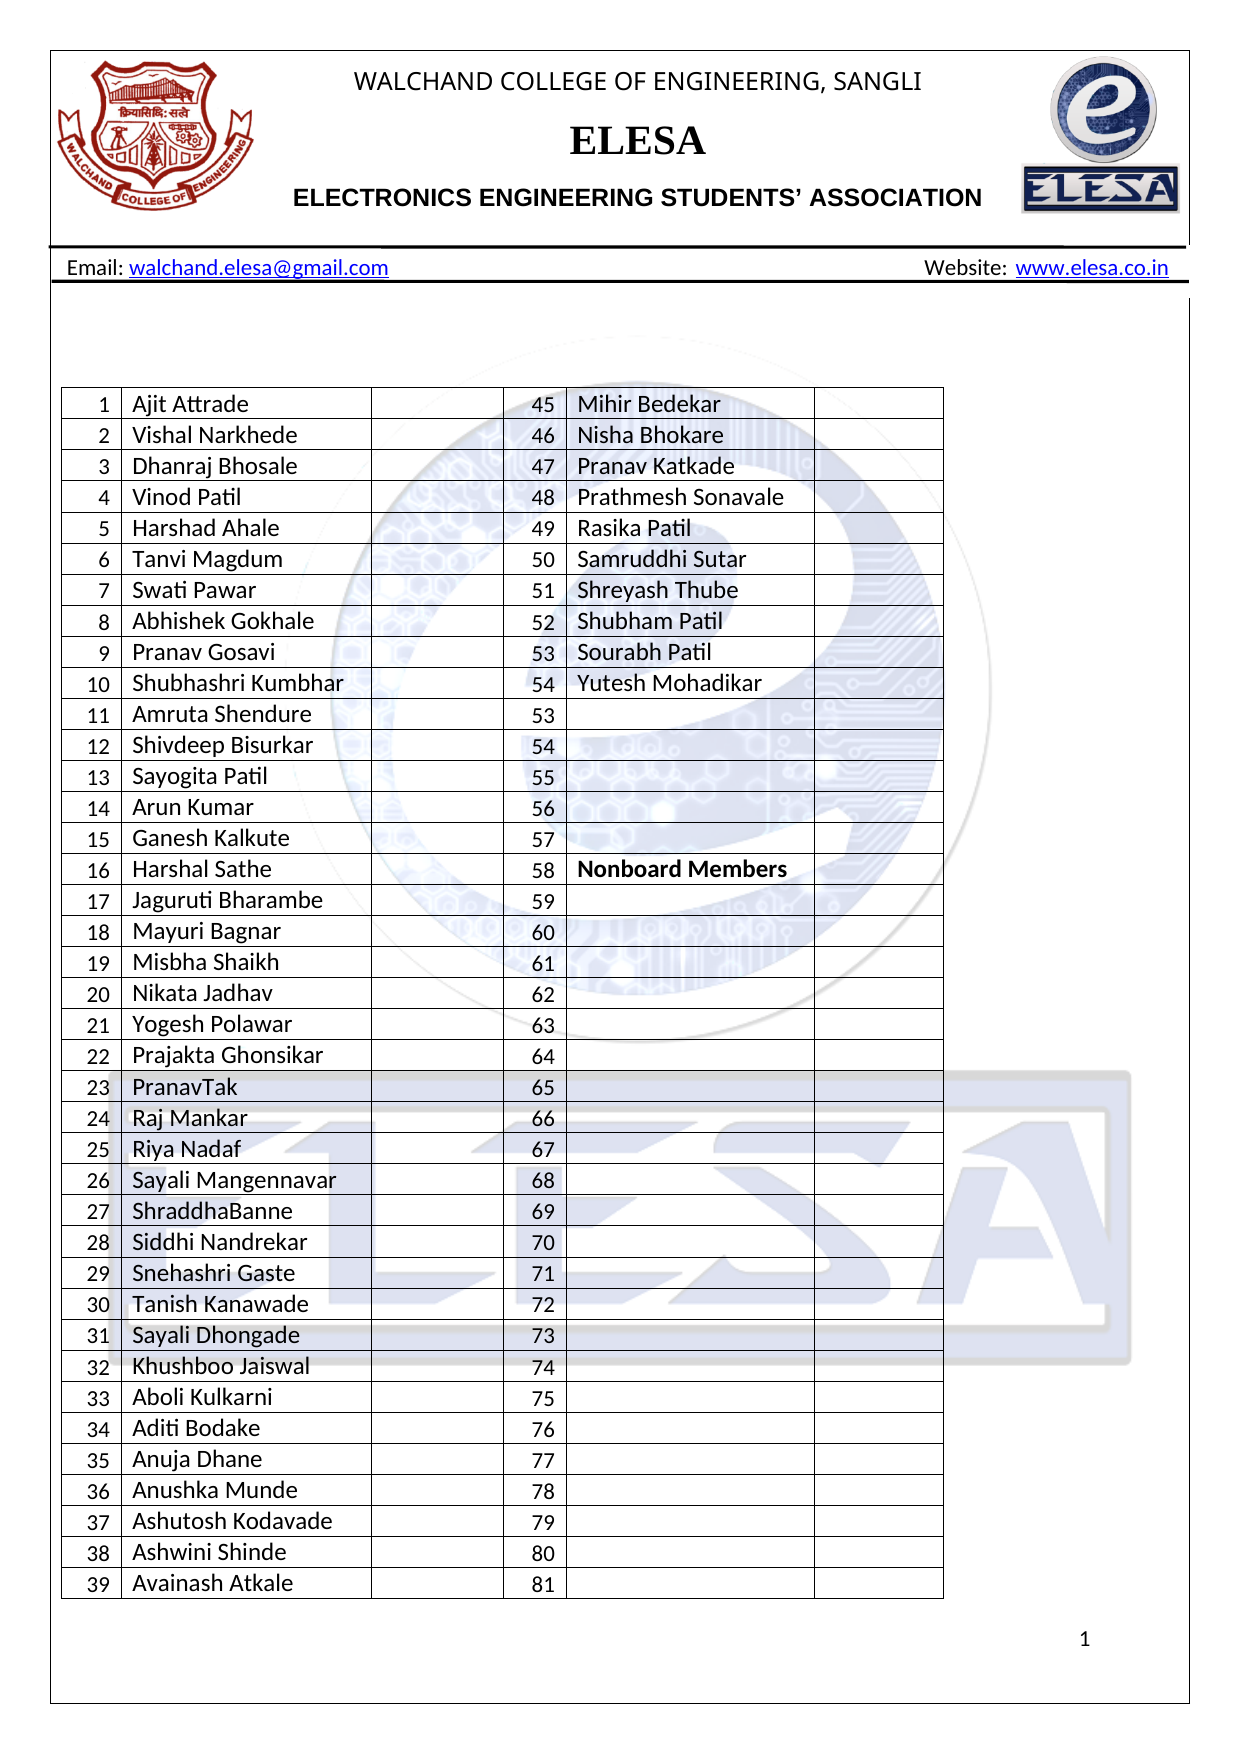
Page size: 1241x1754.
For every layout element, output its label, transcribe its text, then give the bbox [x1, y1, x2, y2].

table_cell Aboli Kulkarni [122, 1382, 371, 1412]
table_cell [372, 419, 503, 449]
table_cell [815, 575, 943, 604]
table_cell 77 [504, 1444, 566, 1474]
table_cell Samruddhi Sutar [567, 544, 814, 573]
table_cell [567, 1040, 814, 1070]
table_cell [372, 823, 503, 853]
table_cell Jaguruti Bharambe [122, 885, 371, 915]
table_cell [567, 1382, 814, 1412]
table_cell [567, 1351, 814, 1381]
table_cell [372, 1258, 503, 1287]
table_cell [815, 1537, 943, 1567]
table_cell [372, 1568, 503, 1598]
table_cell 16 [62, 854, 121, 884]
table_cell [372, 1133, 503, 1163]
table_cell 8 [62, 606, 121, 636]
table_cell [567, 1226, 814, 1256]
table_cell [567, 1195, 814, 1225]
table_cell 81 [504, 1568, 566, 1598]
table_cell [815, 1164, 943, 1194]
table_cell Pranav Katkade [567, 450, 814, 480]
table_cell [372, 699, 503, 729]
table_cell Sayogita Patil [122, 761, 371, 791]
table_cell 20 [62, 978, 121, 1008]
table_cell 76 [504, 1413, 566, 1443]
table_cell 4 [62, 481, 121, 511]
table_cell Shreyash Thube [567, 575, 814, 604]
table_cell 54 [504, 730, 566, 760]
table_cell [372, 761, 503, 791]
table_cell [815, 606, 943, 636]
table_cell [567, 1568, 814, 1598]
picture [48, 55, 260, 215]
table_cell Nonboard Members [567, 854, 814, 884]
table_cell [815, 761, 943, 791]
table_cell [372, 1009, 503, 1039]
table_cell Anushka Munde [122, 1475, 371, 1505]
table_cell [567, 1102, 814, 1132]
table_cell 75 [504, 1382, 566, 1412]
table_cell Vinod Patil [122, 481, 371, 511]
table_cell 23 [62, 1071, 121, 1101]
table_cell 33 [62, 1382, 121, 1412]
table_cell [567, 730, 814, 760]
table_cell 47 [504, 450, 566, 480]
table_cell [567, 947, 814, 977]
table_cell [567, 1475, 814, 1505]
table_cell 69 [504, 1195, 566, 1225]
table_cell Prathmesh Sonavale [567, 481, 814, 511]
table_cell [567, 1133, 814, 1163]
table_cell 78 [504, 1475, 566, 1505]
table_cell [372, 1320, 503, 1349]
table_cell [567, 823, 814, 853]
table_header 45 [504, 388, 566, 418]
table_cell [372, 916, 503, 946]
table_cell [567, 1413, 814, 1443]
picture [1020, 43, 1188, 214]
table_cell 28 [62, 1226, 121, 1256]
table_cell [372, 1071, 503, 1101]
table_cell 27 [62, 1195, 121, 1225]
table_cell Mayuri Bagnar [122, 916, 371, 946]
table_cell [815, 1071, 943, 1101]
table_cell [372, 1444, 503, 1474]
table_cell [815, 854, 943, 884]
table_cell Shubhashri Kumbhar [122, 668, 371, 698]
table_cell [372, 1413, 503, 1443]
table_cell Misbha Shaikh [122, 947, 371, 977]
table_cell 21 [62, 1009, 121, 1039]
table_cell 68 [504, 1164, 566, 1194]
table_cell [815, 1009, 943, 1039]
table_cell [815, 1133, 943, 1163]
table_cell Nikata Jadhav [122, 978, 371, 1008]
table_cell 50 [504, 544, 566, 573]
table_cell 11 [62, 699, 121, 729]
table_cell Swati Pawar [122, 575, 371, 604]
table_header Mihir Bedekar [567, 388, 814, 418]
table_cell Khushboo Jaiswal [122, 1351, 371, 1381]
table_cell 55 [504, 761, 566, 791]
table_cell 72 [504, 1289, 566, 1318]
table_cell 64 [504, 1040, 566, 1070]
table_cell 3 [62, 450, 121, 480]
table_cell [372, 606, 503, 636]
table_cell 70 [504, 1226, 566, 1256]
table_cell 37 [62, 1506, 121, 1536]
table_cell Dhanraj Bhosale [122, 450, 371, 480]
table_cell [567, 1506, 814, 1536]
table_cell [815, 668, 943, 698]
table_cell 2 [62, 419, 121, 449]
table_cell [815, 544, 943, 573]
table_cell 65 [504, 1071, 566, 1101]
table_cell [372, 1226, 503, 1256]
table_cell [815, 1568, 943, 1598]
table_cell [815, 419, 943, 449]
table_cell Riya Nadaf [122, 1133, 371, 1163]
table_cell [372, 1382, 503, 1412]
table_cell [815, 1382, 943, 1412]
table_cell 7 [62, 575, 121, 604]
table_cell 63 [504, 1009, 566, 1039]
table_cell Shubham Patil [567, 606, 814, 636]
table_cell 74 [504, 1351, 566, 1381]
table_cell [815, 1289, 943, 1318]
table_cell [372, 668, 503, 698]
table_cell Tanvi Magdum [122, 544, 371, 573]
table_cell [815, 1102, 943, 1132]
table_cell [815, 947, 943, 977]
table_cell [372, 854, 503, 884]
table_cell [815, 792, 943, 822]
table_cell [372, 637, 503, 667]
table_cell Ganesh Kalkute [122, 823, 371, 853]
table_cell [815, 885, 943, 915]
table_cell 51 [504, 575, 566, 604]
table_header 1 [62, 388, 121, 418]
table_cell 22 [62, 1040, 121, 1070]
table_cell [815, 823, 943, 853]
table_cell [372, 544, 503, 573]
table_cell Abhishek Gokhale [122, 606, 371, 636]
table_cell 17 [62, 885, 121, 915]
table_cell 56 [504, 792, 566, 822]
table_cell PranavTak [122, 1071, 371, 1101]
table_cell [567, 978, 814, 1008]
table_cell [815, 699, 943, 729]
table_cell Shivdeep Bisurkar [122, 730, 371, 760]
table_cell 32 [62, 1351, 121, 1381]
table_cell Pranav Gosavi [122, 637, 371, 667]
table_cell [567, 1289, 814, 1318]
table_cell Siddhi Nandrekar [122, 1226, 371, 1256]
table_cell [815, 1320, 943, 1349]
table_cell Ashutosh Kodavade [122, 1506, 371, 1536]
table_cell [372, 792, 503, 822]
table_cell Sourabh Patil [567, 637, 814, 667]
table_cell Arun Kumar [122, 792, 371, 822]
table_cell [372, 885, 503, 915]
table_cell 52 [504, 606, 566, 636]
table_cell [567, 792, 814, 822]
table_cell 25 [62, 1133, 121, 1163]
table_cell 67 [504, 1133, 566, 1163]
table_cell [372, 947, 503, 977]
table_cell [815, 1040, 943, 1070]
table_cell Anuja Dhane [122, 1444, 371, 1474]
table_cell 57 [504, 823, 566, 853]
table_cell 71 [504, 1258, 566, 1287]
table_cell [815, 1258, 943, 1287]
table_cell [372, 1195, 503, 1225]
table_cell 66 [504, 1102, 566, 1132]
table_cell [372, 730, 503, 760]
table_cell Ashwini Shinde [122, 1537, 371, 1567]
table_cell [567, 916, 814, 946]
table_cell [815, 1506, 943, 1536]
table_cell [567, 1444, 814, 1474]
table_cell 9 [62, 637, 121, 667]
table_cell 13 [62, 761, 121, 791]
table_cell [567, 761, 814, 791]
table_cell Yutesh Mohadikar [567, 668, 814, 698]
table_cell [815, 481, 943, 511]
table_cell 48 [504, 481, 566, 511]
table_cell 10 [62, 668, 121, 698]
table_cell [567, 1164, 814, 1194]
table_cell [815, 513, 943, 542]
table_header [815, 388, 943, 418]
table_cell Vishal Narkhede [122, 419, 371, 449]
table_cell [372, 1475, 503, 1505]
table_header [372, 388, 503, 418]
table_cell Yogesh Polawar [122, 1009, 371, 1039]
table_cell 29 [62, 1258, 121, 1287]
table_cell [567, 1009, 814, 1039]
table_cell 61 [504, 947, 566, 977]
table_cell [815, 978, 943, 1008]
table_cell 54 [504, 668, 566, 698]
table_cell Avainash Atkale [122, 1568, 371, 1598]
table_cell Rasika Patil [567, 513, 814, 542]
table_cell 38 [62, 1537, 121, 1567]
table_cell 14 [62, 792, 121, 822]
table_cell [372, 1289, 503, 1318]
table_cell Snehashri Gaste [122, 1258, 371, 1287]
table_cell 53 [504, 637, 566, 667]
table_cell [815, 1413, 943, 1443]
table_cell Amruta Shendure [122, 699, 371, 729]
table_cell Sayali Mangennavar [122, 1164, 371, 1194]
table_cell [815, 1226, 943, 1256]
table_cell 24 [62, 1102, 121, 1132]
table_cell Nisha Bhokare [567, 419, 814, 449]
table_cell 79 [504, 1506, 566, 1536]
table_cell 6 [62, 544, 121, 573]
table_cell [815, 450, 943, 480]
table_cell [372, 978, 503, 1008]
table_cell 5 [62, 513, 121, 542]
table_cell 62 [504, 978, 566, 1008]
table_cell [815, 1475, 943, 1505]
table_cell [567, 699, 814, 729]
table_cell Raj Mankar [122, 1102, 371, 1132]
table_cell 18 [62, 916, 121, 946]
table_cell 12 [62, 730, 121, 760]
table_cell [815, 637, 943, 667]
table_cell 34 [62, 1413, 121, 1443]
table_cell [815, 730, 943, 760]
table_cell 49 [504, 513, 566, 542]
table_cell [372, 1164, 503, 1194]
table_cell 30 [62, 1289, 121, 1318]
table_cell Tanish Kanawade [122, 1289, 371, 1318]
table_cell 19 [62, 947, 121, 977]
table_cell 60 [504, 916, 566, 946]
table_cell 59 [504, 885, 566, 915]
table_cell 46 [504, 419, 566, 449]
table_cell 35 [62, 1444, 121, 1474]
table_cell 80 [504, 1537, 566, 1567]
table_cell [372, 513, 503, 542]
table_cell [567, 1258, 814, 1287]
table_cell 36 [62, 1475, 121, 1505]
table_cell Aditi Bodake [122, 1413, 371, 1443]
table_cell [372, 1102, 503, 1132]
table_cell 15 [62, 823, 121, 853]
table_cell Prajakta Ghonsikar [122, 1040, 371, 1070]
table_cell [372, 1351, 503, 1381]
table_header Ajit Attrade [122, 388, 371, 418]
table_cell [372, 1537, 503, 1567]
table_cell 73 [504, 1320, 566, 1349]
table_cell Sayali Dhongade [122, 1320, 371, 1349]
table_cell [815, 1444, 943, 1474]
table_cell 26 [62, 1164, 121, 1194]
table_cell [567, 1537, 814, 1567]
table_cell [815, 1195, 943, 1225]
table_cell [372, 481, 503, 511]
table_cell [372, 450, 503, 480]
table_cell 53 [504, 699, 566, 729]
table_cell [567, 1320, 814, 1349]
table_cell [815, 916, 943, 946]
table_cell Harshad Ahale [122, 513, 371, 542]
table_cell [567, 1071, 814, 1101]
table_cell 31 [62, 1320, 121, 1349]
table_cell ShraddhaBanne [122, 1195, 371, 1225]
table_cell 58 [504, 854, 566, 884]
table_cell [372, 575, 503, 604]
table_cell [372, 1040, 503, 1070]
table_cell 39 [62, 1568, 121, 1598]
table_cell [815, 1351, 943, 1381]
table_cell [567, 885, 814, 915]
table_cell Harshal Sathe [122, 854, 371, 884]
table_cell [372, 1506, 503, 1536]
